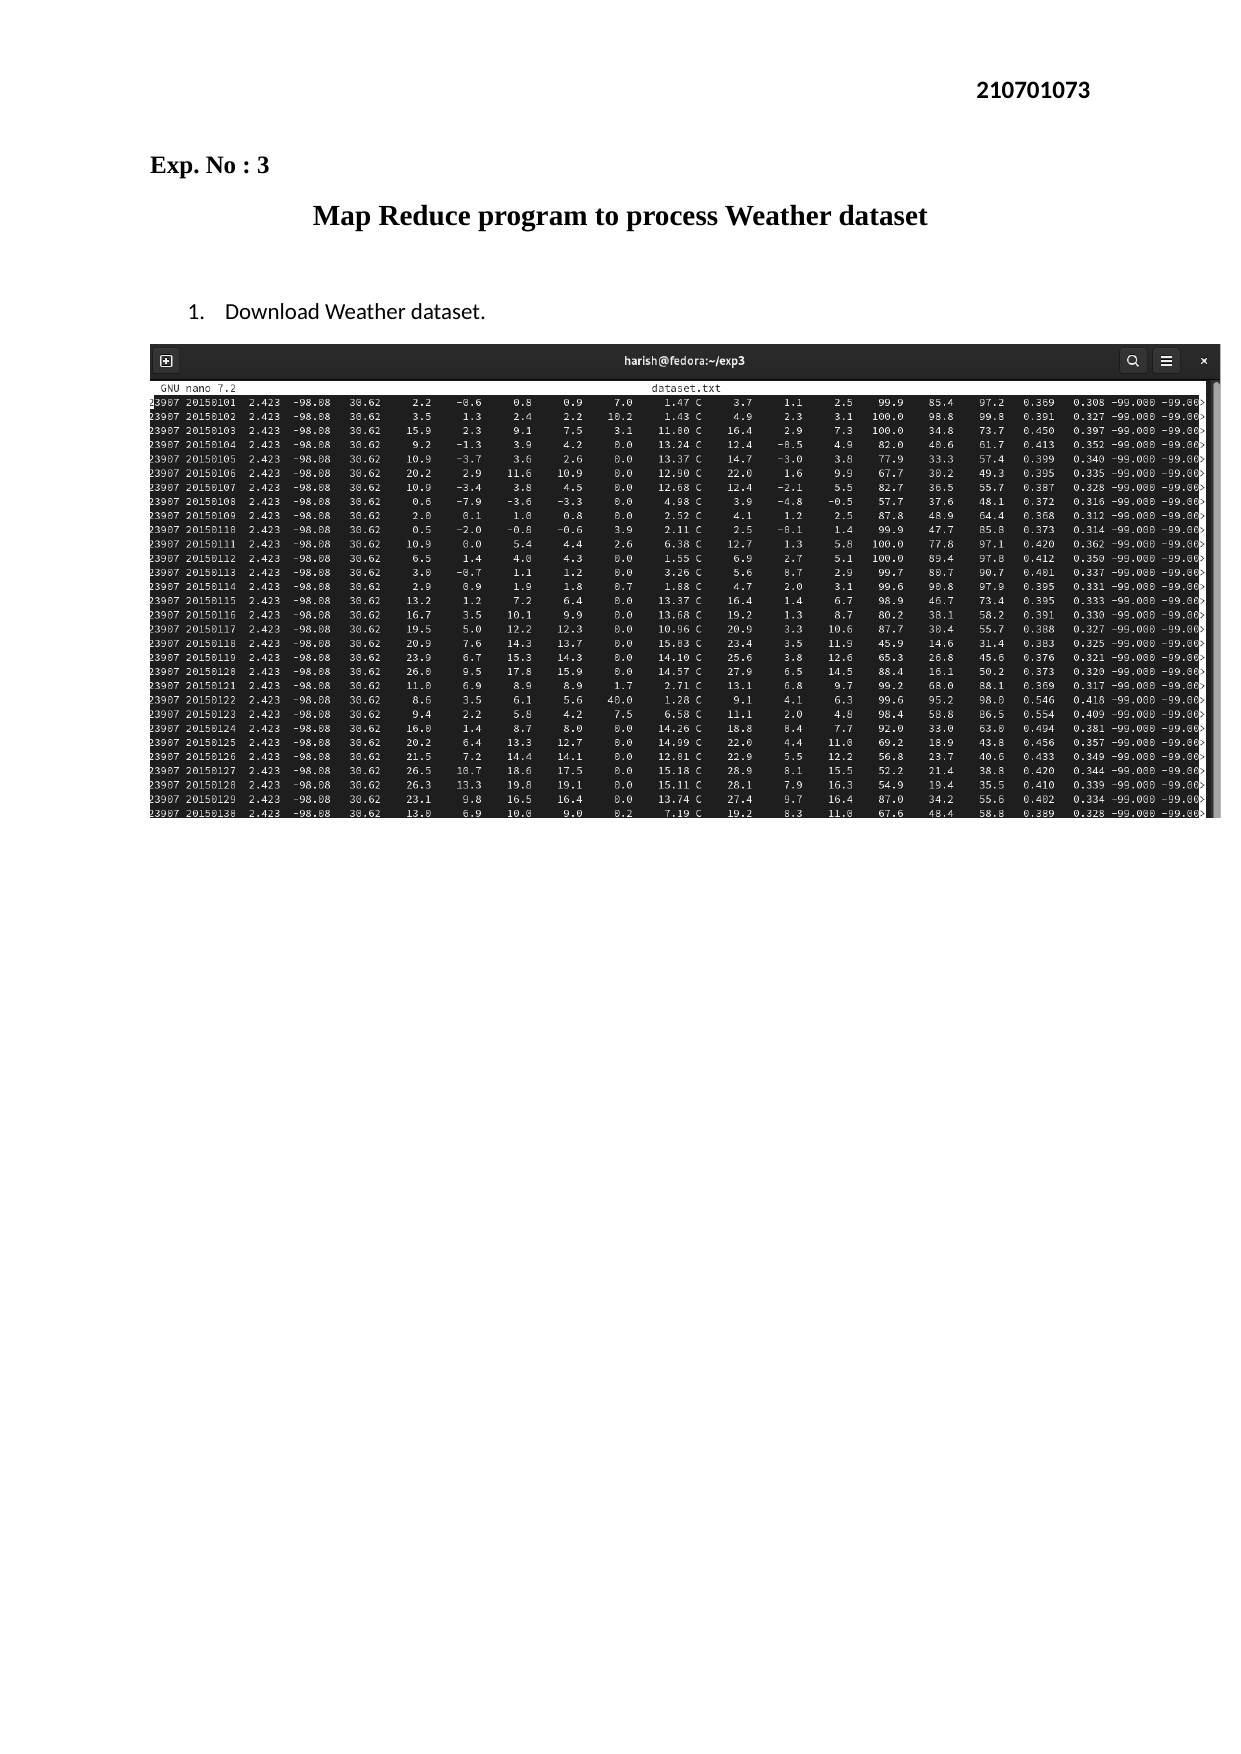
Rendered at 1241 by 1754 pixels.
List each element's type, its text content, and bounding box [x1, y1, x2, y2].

text Map Reduce program to process Weather dataset [150, 198, 1090, 231]
list Download Weather dataset. [187, 297, 1090, 325]
text Exp. No : 3 [150, 150, 1090, 179]
picture [150, 344, 1221, 818]
